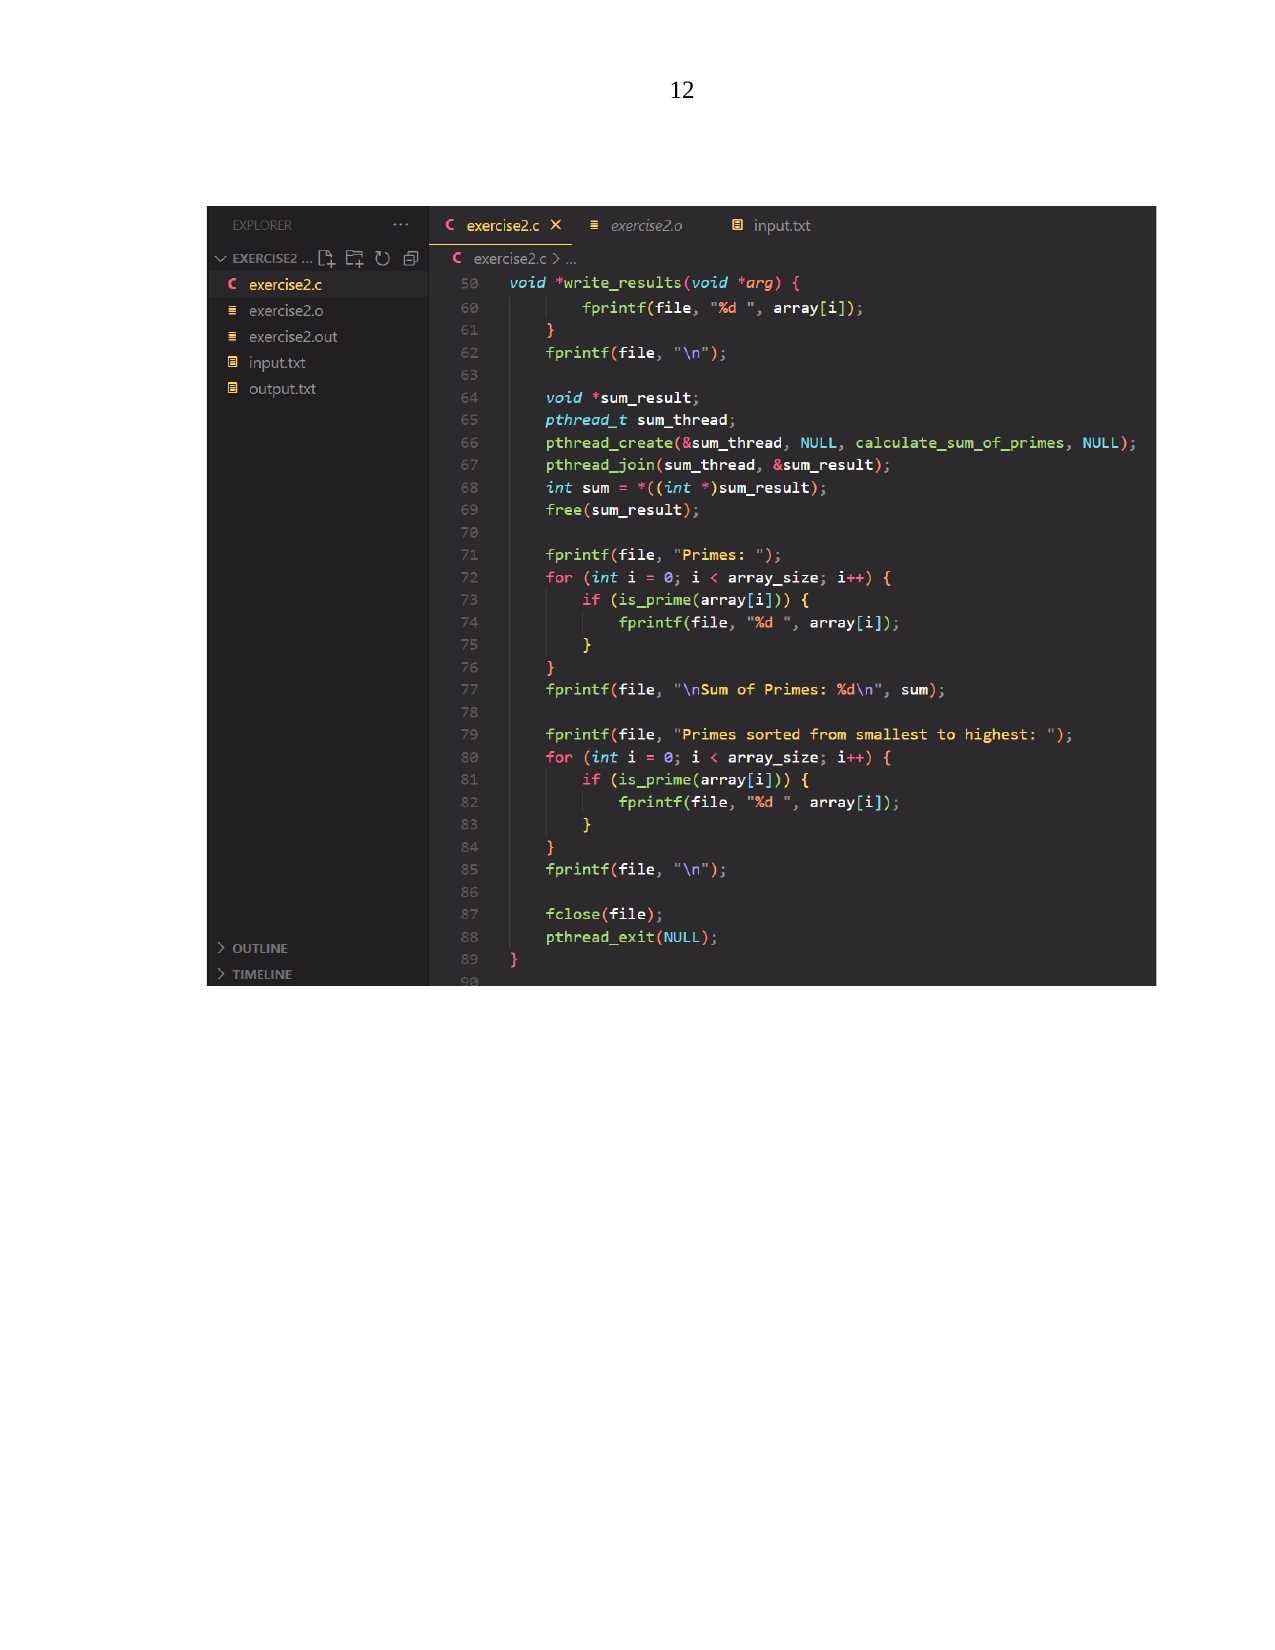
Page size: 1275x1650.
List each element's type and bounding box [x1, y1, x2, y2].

picture [206, 206, 1157, 986]
